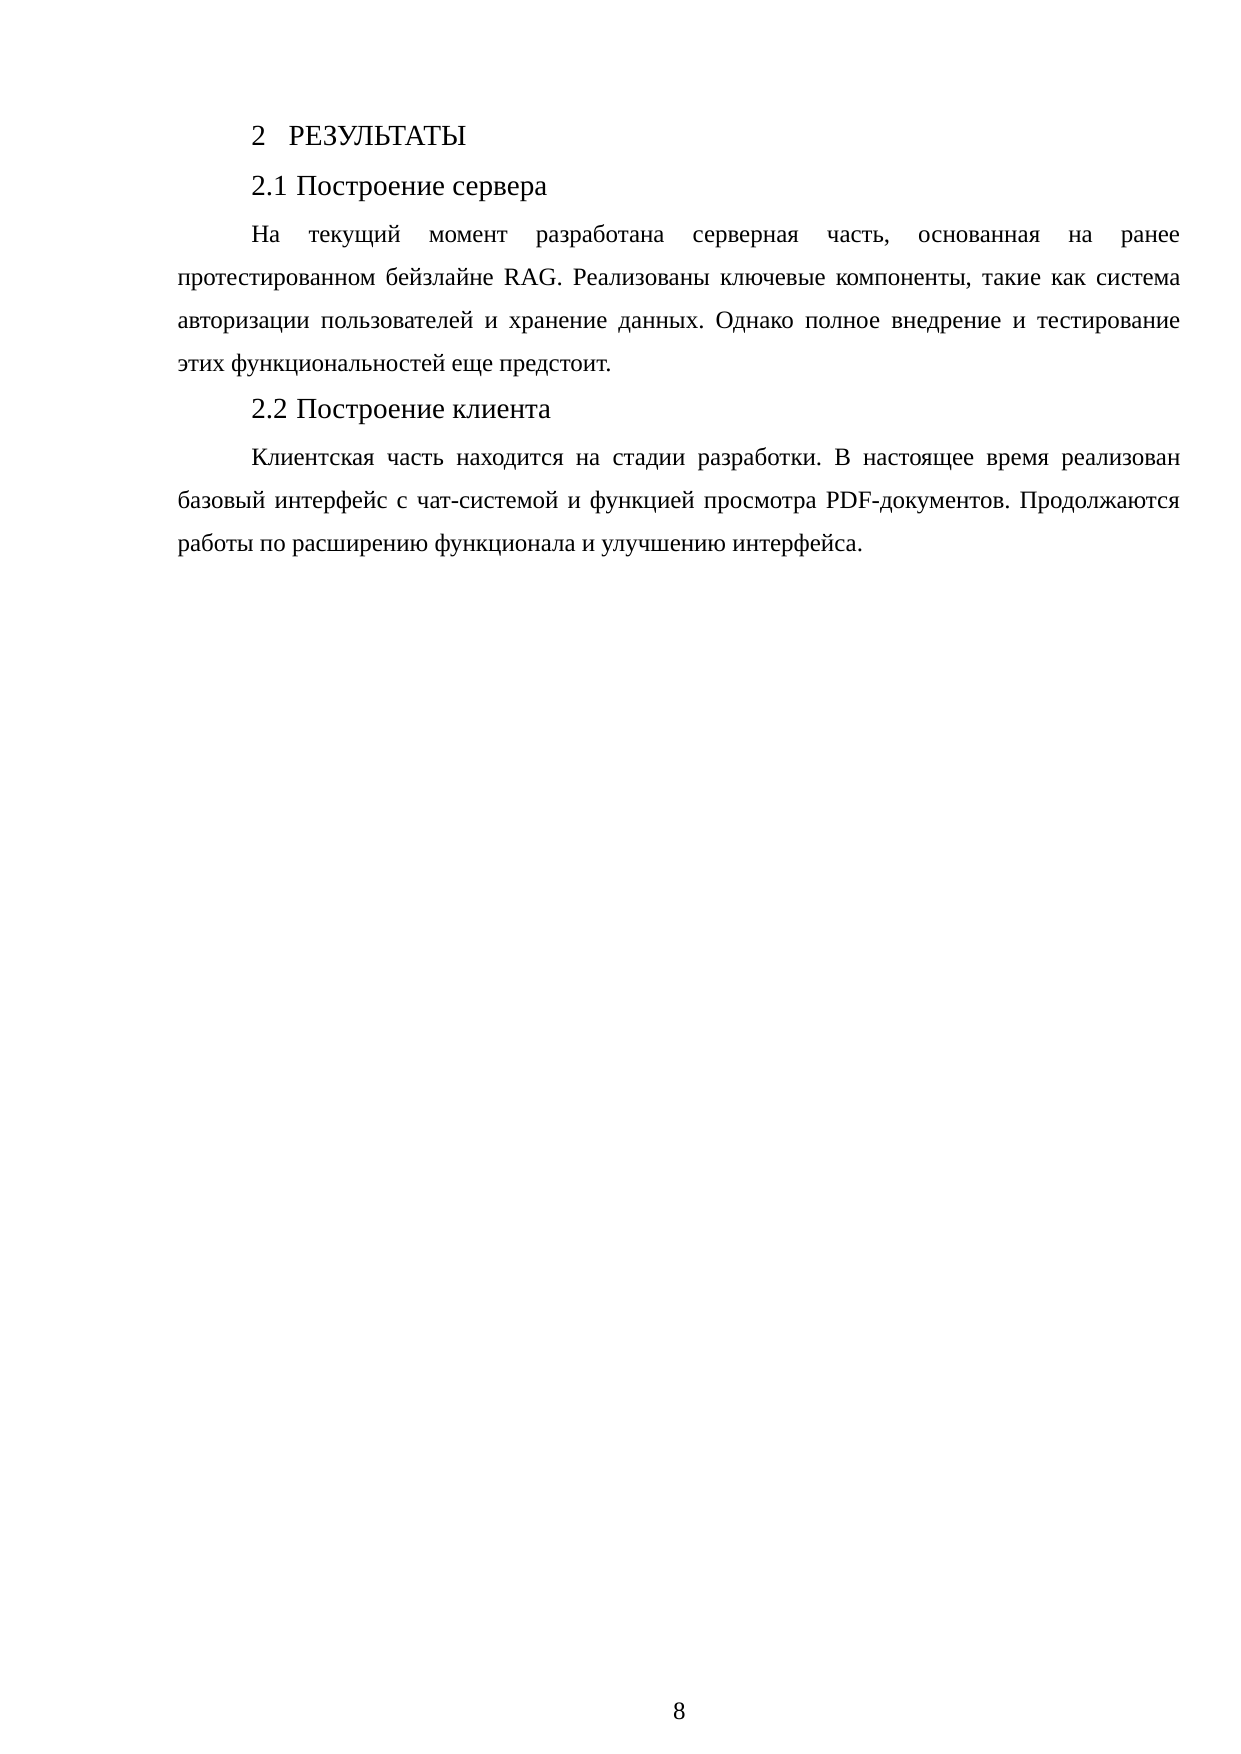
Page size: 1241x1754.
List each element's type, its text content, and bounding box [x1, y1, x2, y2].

text На текущий момент разработана серверная часть, основанная на ранее протестированном бейзлайне RAG. Реализованы ключевые компоненты, такие как система авторизации пользователей и хранение данных. Однако полное внедрение и тестирование этих функциональностей еще предстоит. [177, 219, 1181, 377]
text Построение сервера [251, 168, 1181, 202]
text Клиентская часть находится на стадии разработки. В настоящее время реализован базовый интерфейс с чат-системой и функцией просмотра PDF-документов. Продолжаются работы по расширению функционала и улучшению интерфейса. [177, 442, 1181, 557]
text РЕЗУЛЬТАТЫ [251, 118, 1181, 152]
text Построение клиента [251, 391, 1181, 425]
